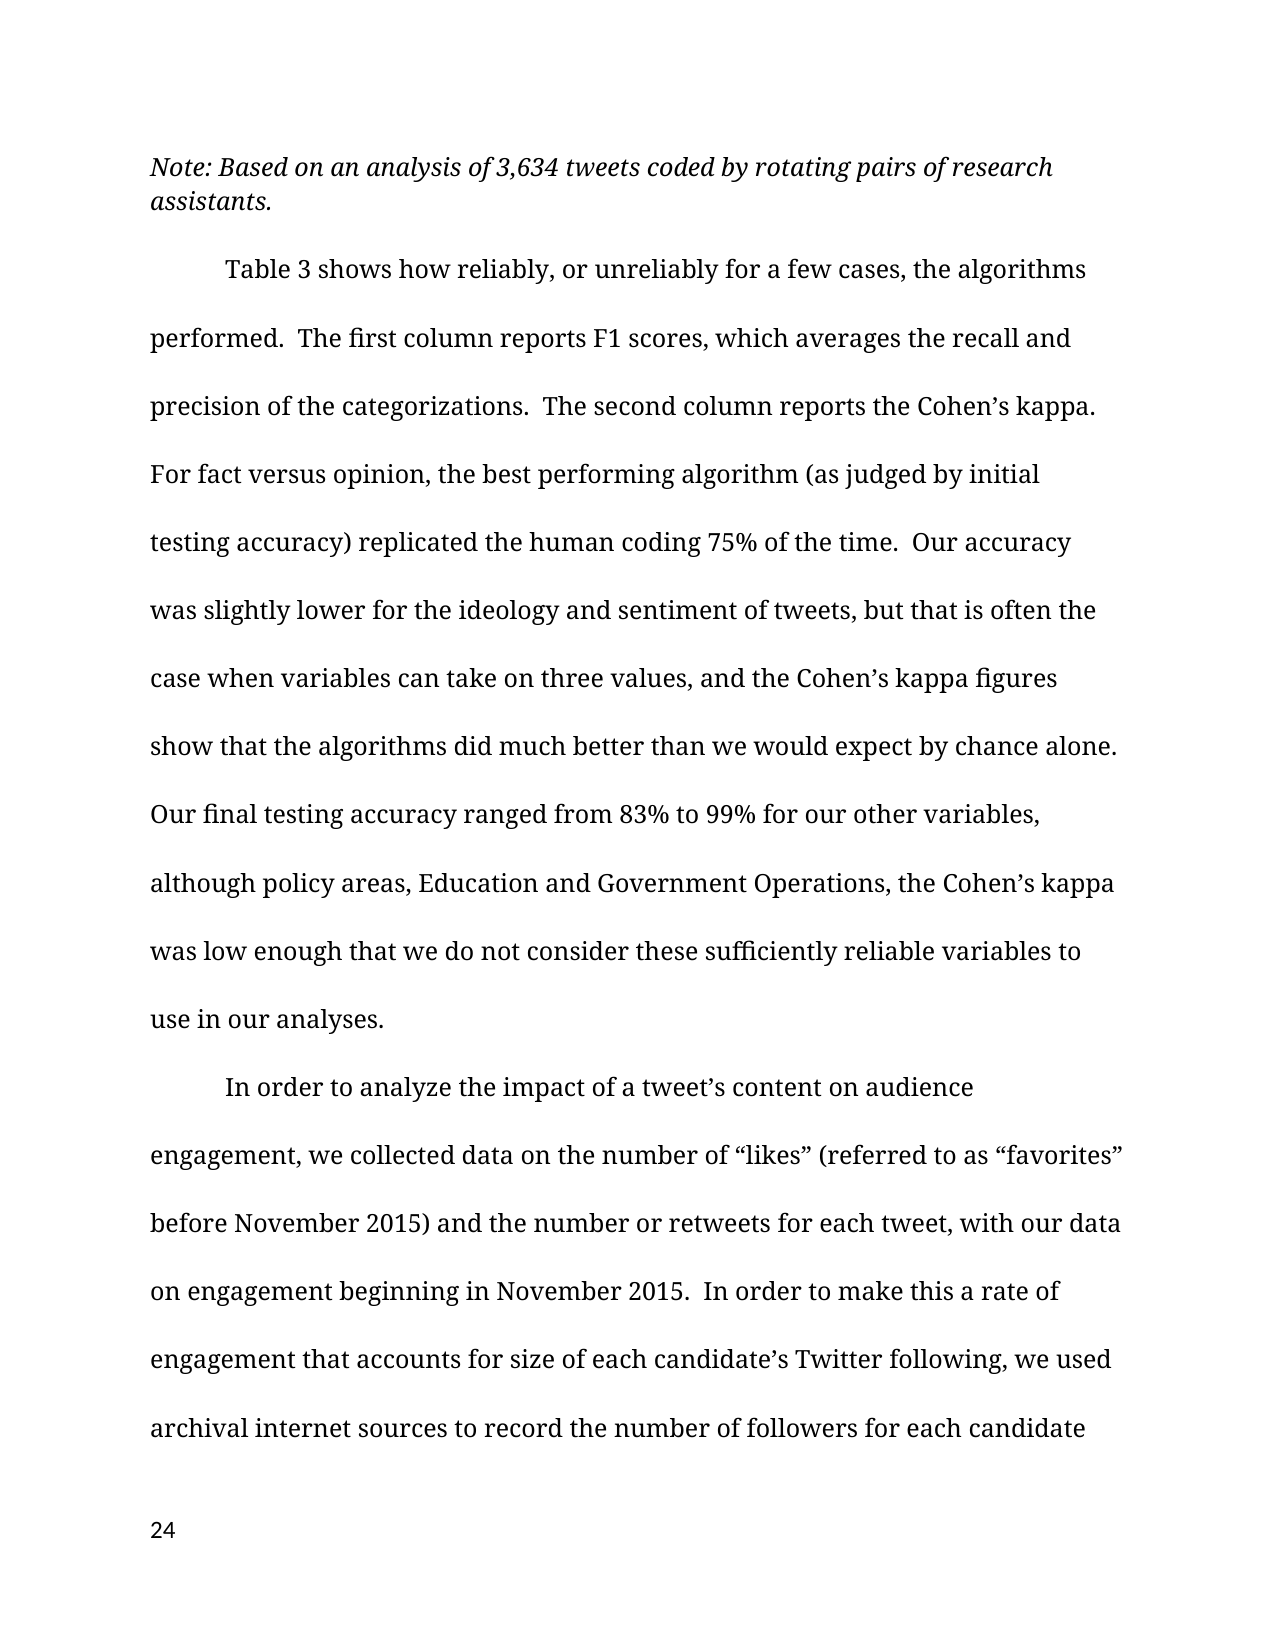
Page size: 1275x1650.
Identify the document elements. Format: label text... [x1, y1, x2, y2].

text Note: Based on an analysis of 3,634 tweets coded by rotating pairs of research assistants. [150, 150, 1125, 218]
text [150, 1070, 1125, 1444]
text Table 3 shows how reliably, or unreliably for a few cases, the algorithms performed. The first column reports F1 scores, which averages the recall and precision of the categorizations. The second column reports the Cohen’s kappa. For fact versus opinion, the best performing algorithm (as judged by initial testing accuracy) replicated the human coding 75% of the time. Our accuracy was slightly lower for the ideology and sentiment of tweets, but that is often the case when variables can take on three values, and the Cohen’s kappa figures show that the algorithms did much better than we would expect by chance alone. Our final testing accuracy ranged from 83% to 99% for our other variables, although policy areas, Education and Government Operations, the Cohen’s kappa was low enough that we do not consider these sufficiently reliable variables to use in our analyses. [150, 252, 1125, 1036]
